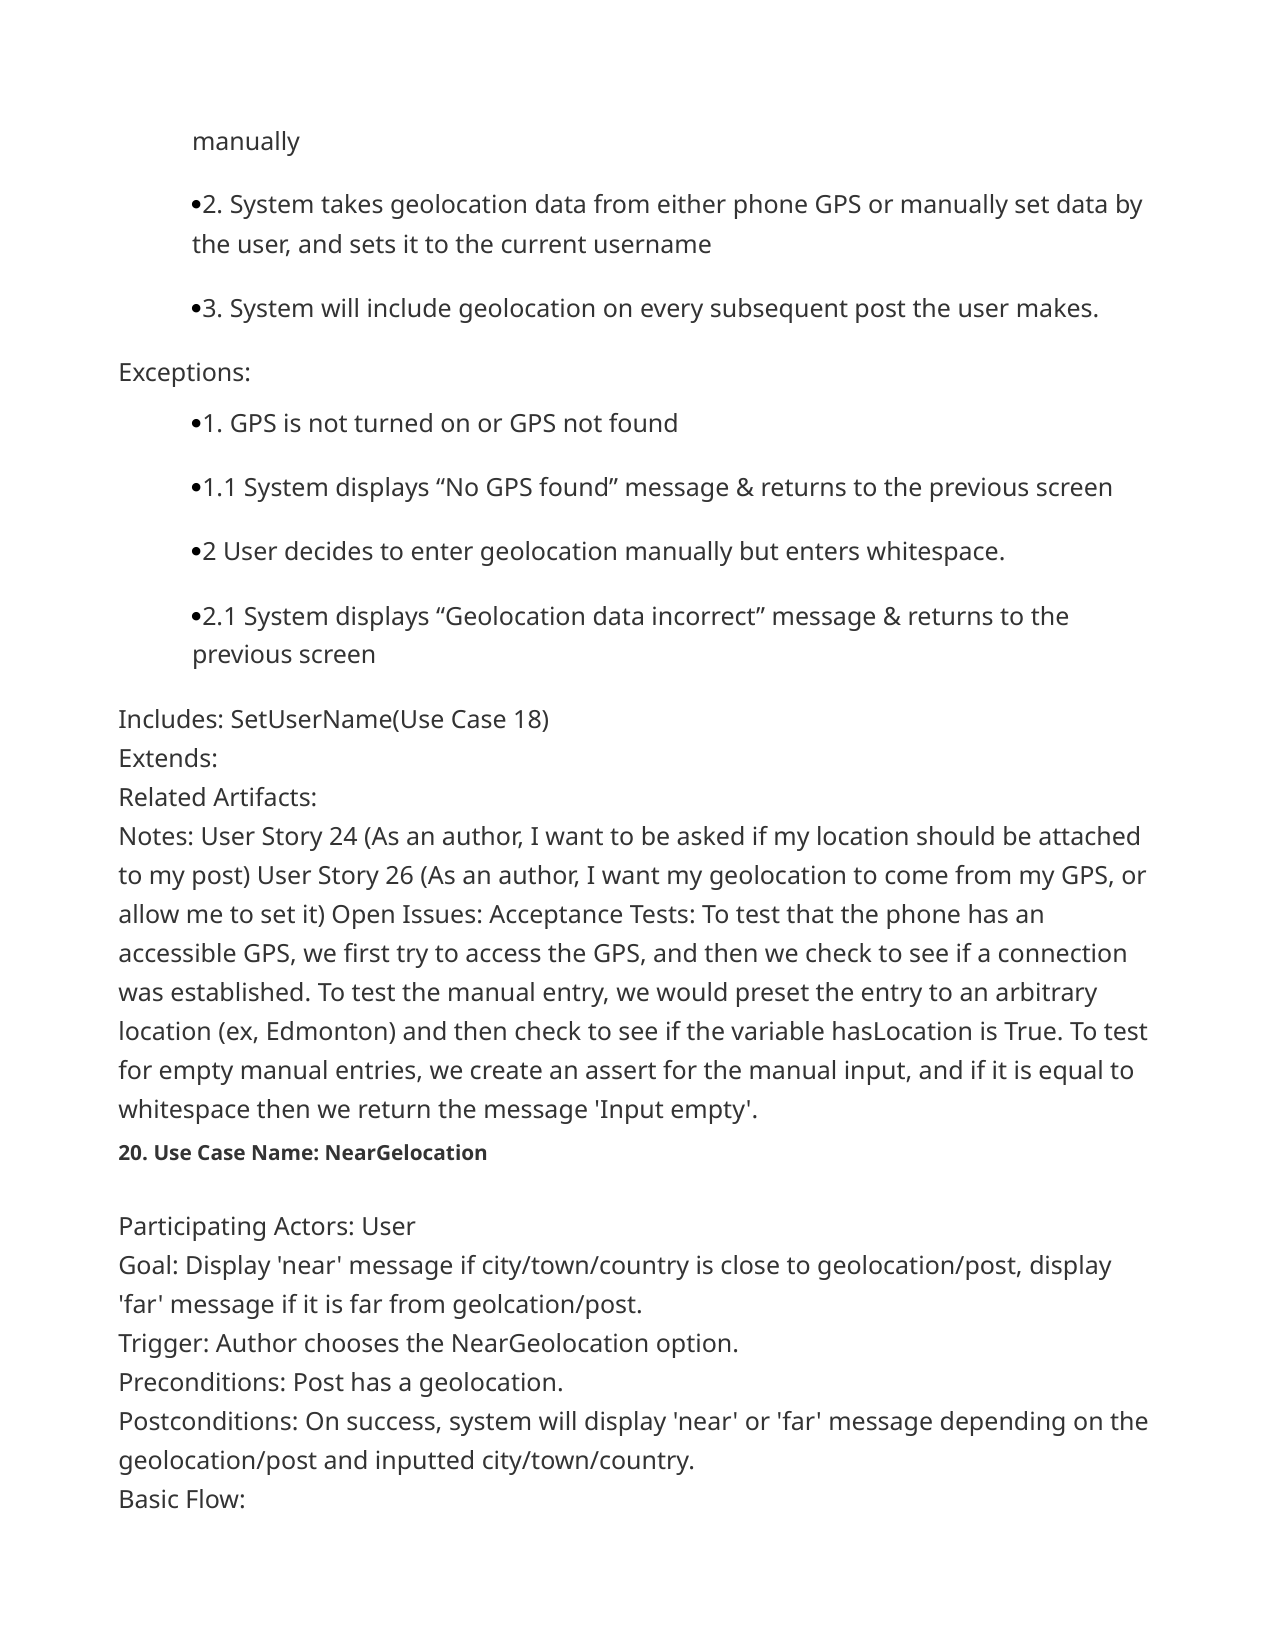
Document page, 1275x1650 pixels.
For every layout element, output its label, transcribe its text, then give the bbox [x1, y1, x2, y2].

text Exceptions: [118, 349, 1157, 388]
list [192, 118, 1157, 157]
list 1.1 System displays “No GPS found” message & returns to the previous screen [192, 465, 1157, 504]
subtitle 20. Use Case Name: NearGelocation [118, 1138, 1157, 1167]
text Participating Actors: User Goal: Display 'near' message if city/town/country is close to geolocation/post, display 'far' message if it is far from geolcation/post. Trigger: Author chooses the NearGeolocation option. Preconditions: Post has a geolocation. Postconditions: On success, system will display 'near' or 'far' message depending on the geolocation/post and inputted city/town/country. Basic Flow: [118, 1203, 1157, 1516]
text Includes: SetUserName(Use Case 18) Extends: Related Artifacts: Notes: User Story 24 (As an author, I want to be asked if my location should be attached to my post) User Story 26 (As an author, I want my geolocation to come from my GPS, or allow me to set it) Open Issues: Acceptance Tests: To test that the phone has an accessible GPS, we first try to access the GPS, and then we check to see if a connection was established. To test the manual entry, we would preset the entry to an arbitrary location (ex, Edmonton) and then check to see if the variable hasLocation is True. To test for empty manual entries, we create an assert for the manual input, and if it is equal to whitespace then we return the message 'Input empty'. [118, 696, 1157, 1126]
list 1. GPS is not turned on or GPS not found [192, 401, 1157, 440]
list 2. System takes geolocation data from either phone GPS or manually set data by the user, and sets it to the current username [192, 182, 1157, 260]
list 2 User decides to enter geolocation manually but enters whitespace. [192, 529, 1157, 568]
list 2.1 System displays “Geolocation data incorrect” message & returns to the previous screen [192, 593, 1157, 671]
list 3. System will include geolocation on every subsequent post the user makes. [192, 285, 1157, 324]
